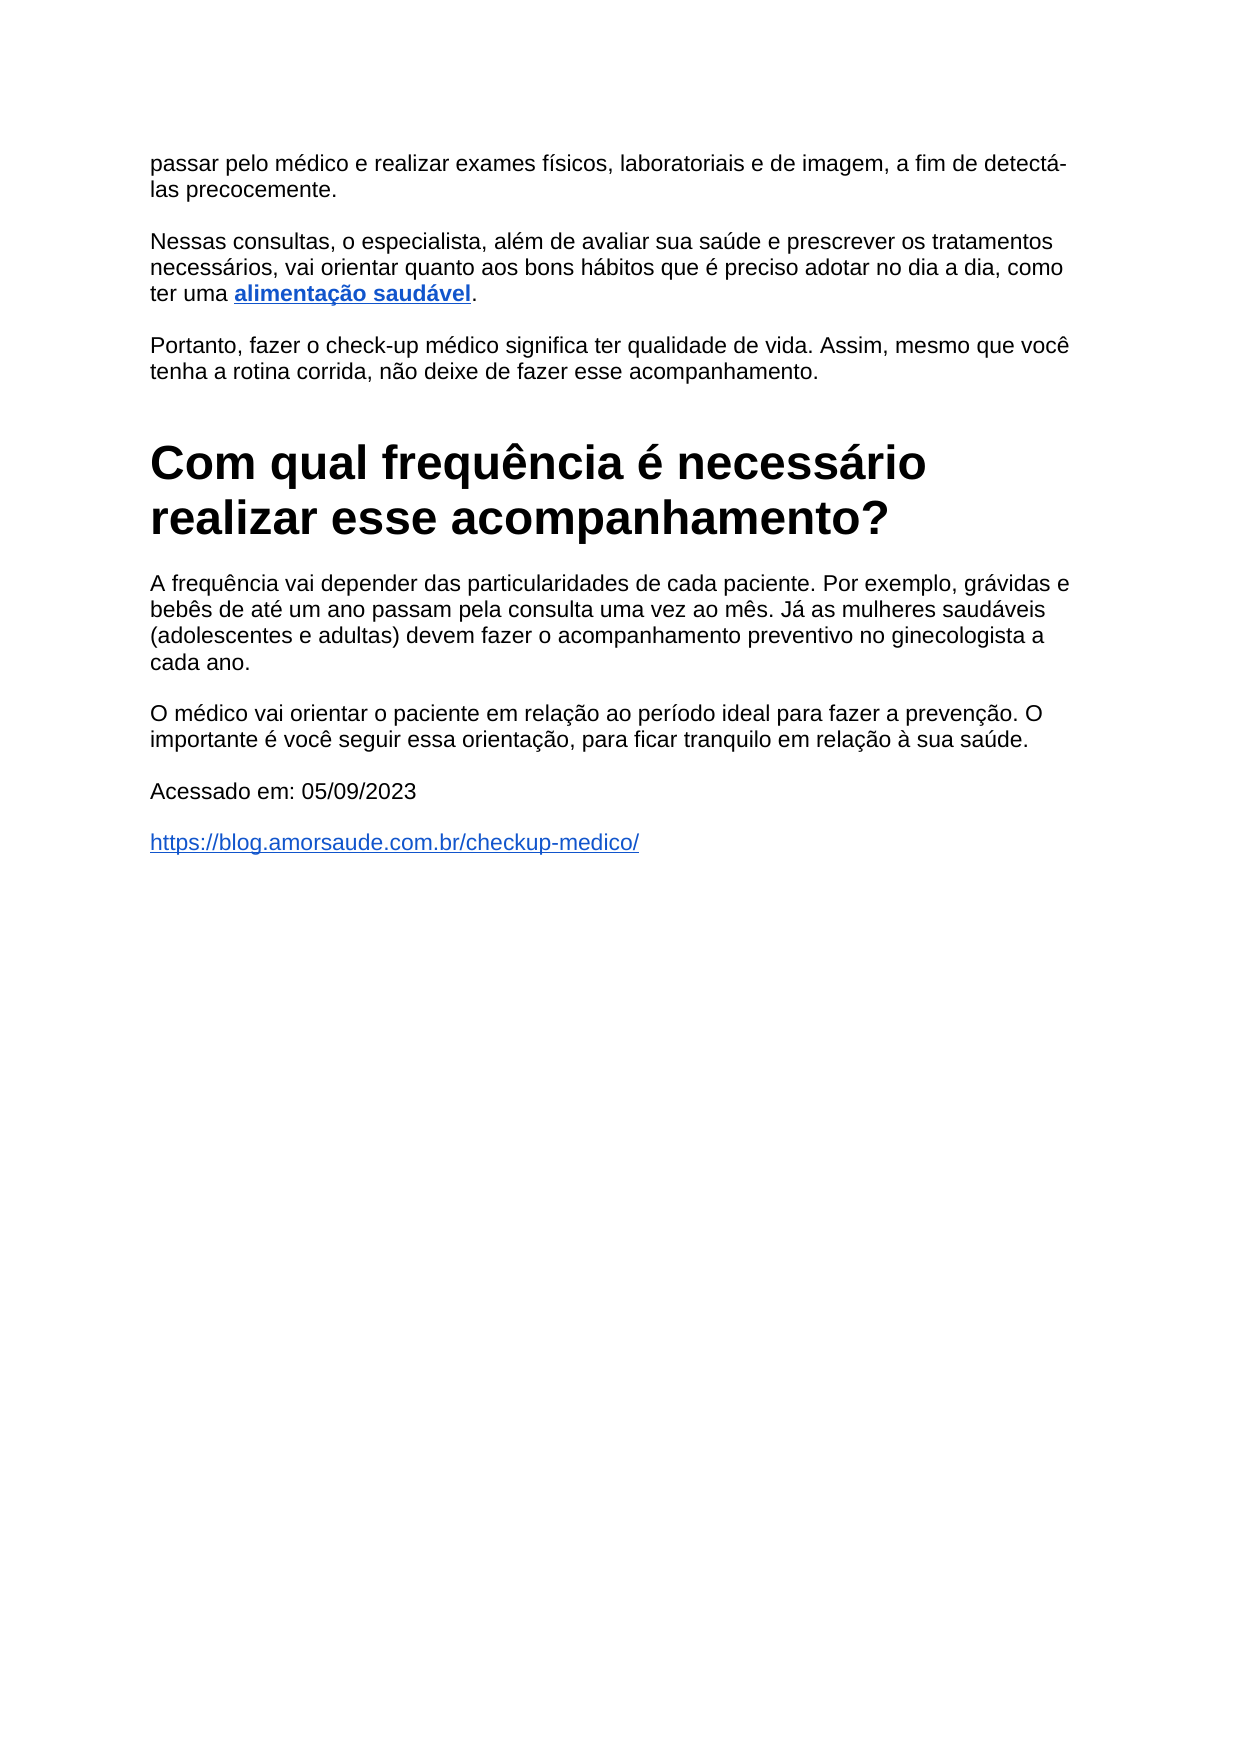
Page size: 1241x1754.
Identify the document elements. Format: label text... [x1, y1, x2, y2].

text A frequência vai depender das particularidades de cada paciente. Por exemplo, grávidas e bebês de até um ano passam pela consulta uma vez ao mês. Já as mulheres saudáveis (adolescentes e adultas) devem fazer o acompanhamento preventivo no ginecologista a cada ano. [150, 570, 1090, 675]
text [150, 150, 1090, 203]
text Portanto, fazer o check-up médico significa ter qualidade de vida. Assim, mesmo que você tenha a rotina corrida, não deixe de fazer esse acompanhamento. [150, 332, 1090, 384]
text Nessas consultas, o especialista, além de avaliar sua saúde e prescrever os tratamentos necessários, vai orientar quanto aos bons hábitos que é preciso adotar no dia a dia, como ter uma alimentação saudável. [150, 228, 1090, 307]
text Acessado em: 05/09/2023 [150, 778, 1090, 804]
text https://blog.amorsaude.com.br/checkup-medico/ [150, 829, 1090, 856]
text O médico vai orientar o paciente em relação ao período ideal para fazer a prevenção. O importante é você seguir essa orientação, para ficar tranquilo em relação à sua saúde. [150, 700, 1090, 753]
subtitle Com qual frequência é necessário realizar esse acompanhamento? [150, 434, 1090, 545]
